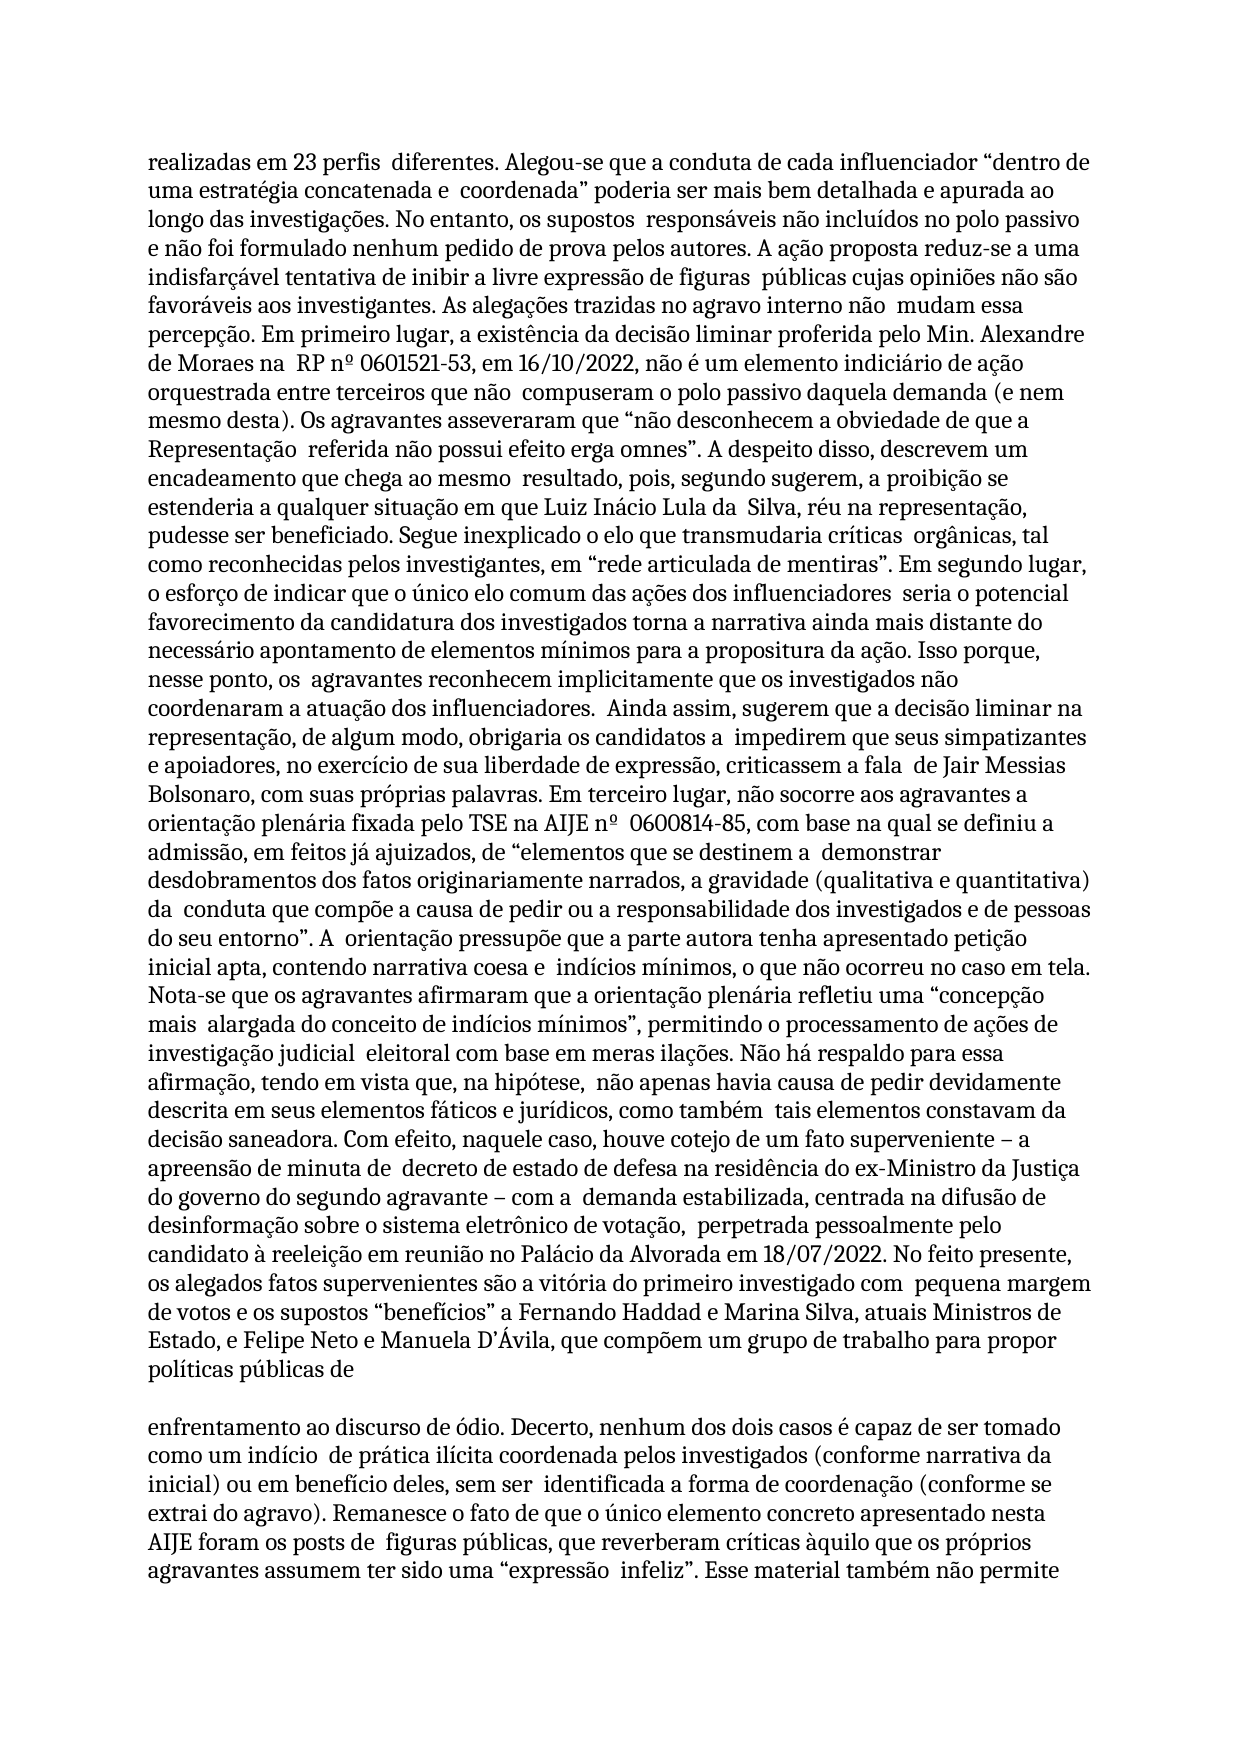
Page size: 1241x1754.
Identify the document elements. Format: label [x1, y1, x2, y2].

text [148, 148, 1093, 1384]
text [148, 1413, 1093, 1585]
